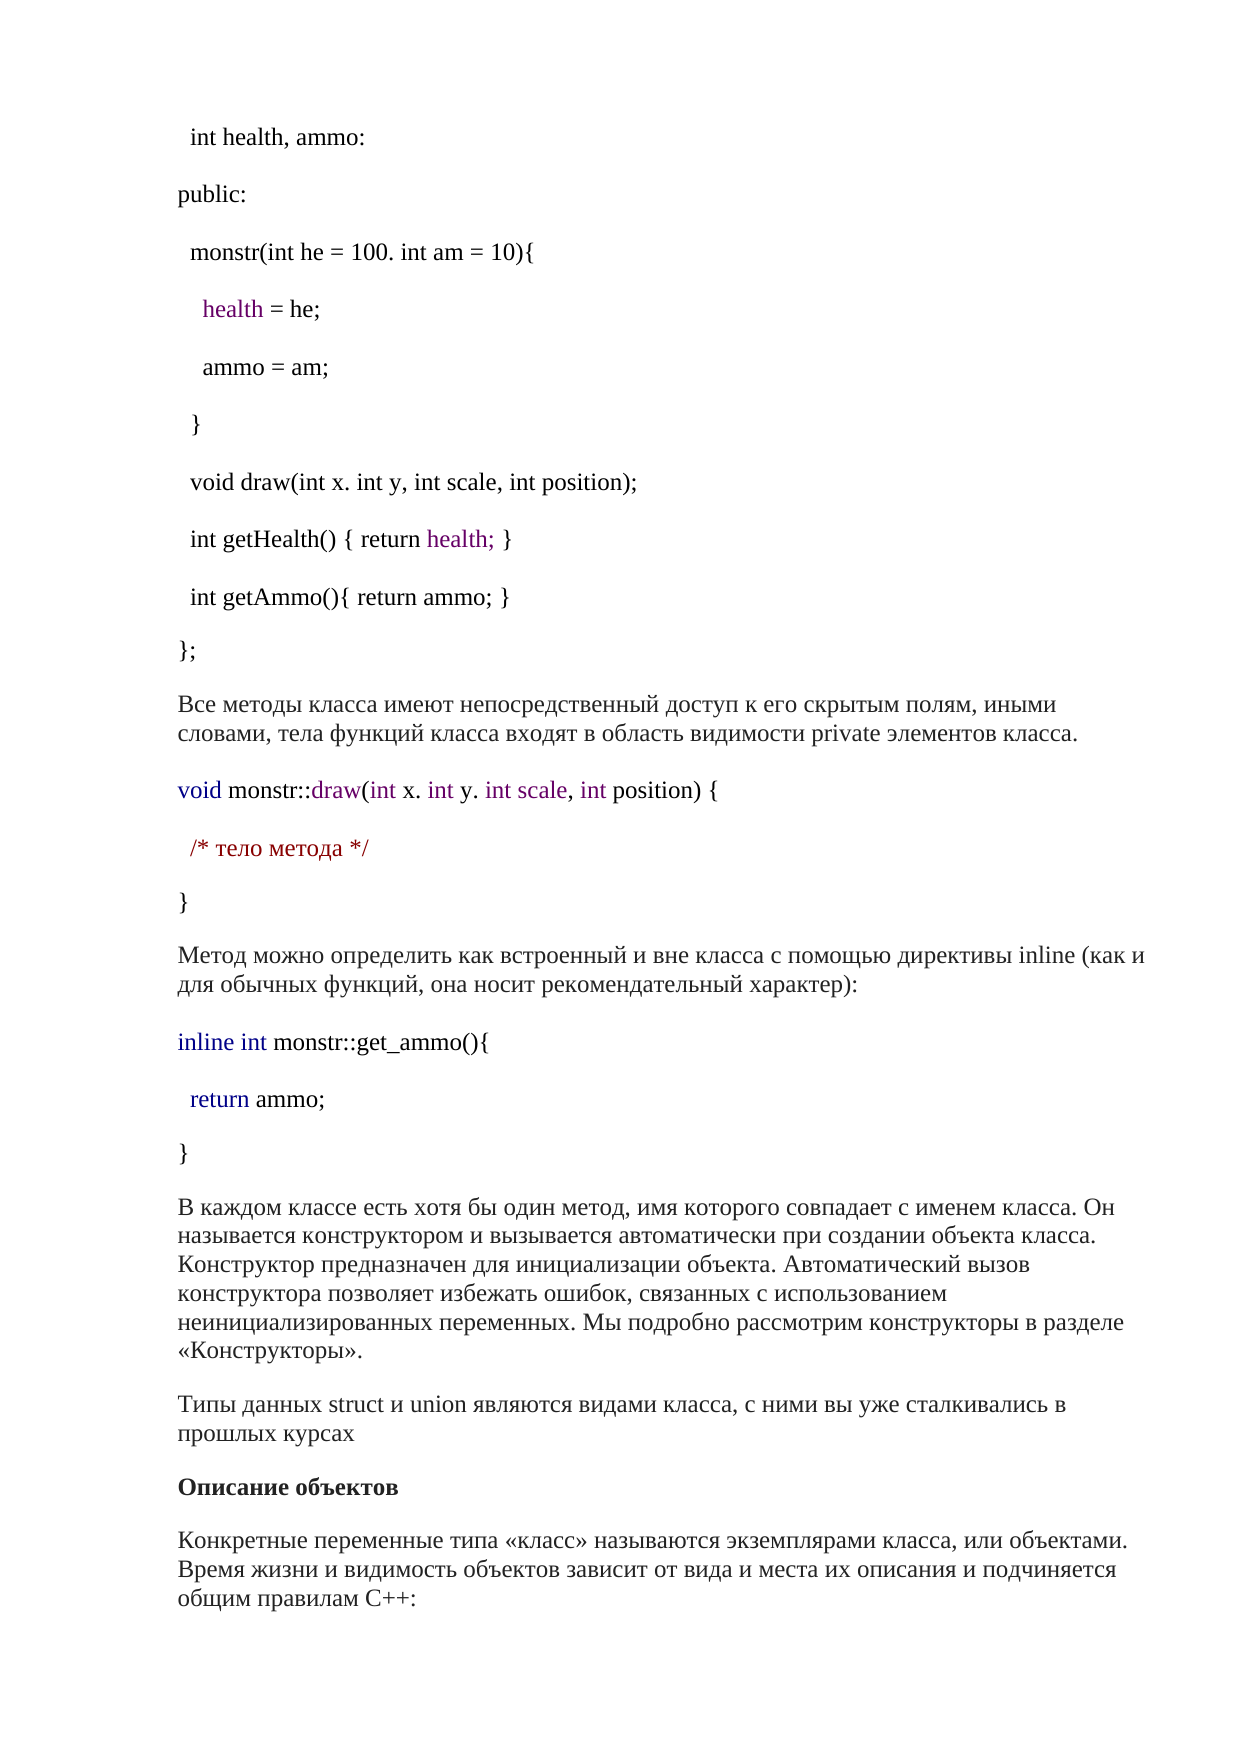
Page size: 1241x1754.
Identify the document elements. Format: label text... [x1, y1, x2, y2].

text int getAmmo(){ return ammo; } [177, 578, 1152, 611]
text Типы данных struct и union являются видами класса, с ними вы уже сталкивались в прошлых курсах [177, 1389, 1152, 1447]
text void draw(int x. int y, int scale, int position); [177, 463, 1152, 496]
text } [177, 406, 1152, 438]
text Описание объектов [177, 1472, 1152, 1501]
text } [177, 1138, 1152, 1167]
text inline int monstr::get_ammo(){ [177, 1023, 1152, 1056]
text Конкретные переменные типа «класс» называются экземплярами класса, или объектами. Время жизни и видимость объектов зависит от вида и места их описания и подчиняется общим правилам С++: [177, 1526, 1152, 1612]
text void monstr::draw(int х. int у. int scale, int position) { [177, 772, 1152, 804]
text return ammo; [177, 1081, 1152, 1113]
text health = he; [177, 291, 1152, 323]
text int getHealth() { return health; } [177, 521, 1152, 553]
text Метод можно определить как встроенный и вне класса с помощью директивы inline (как и для обычных функций, она носит рекомендательный характер): [177, 941, 1152, 998]
text int health, ammo: [177, 118, 1152, 151]
text Все методы класса имеют непосредственный доступ к его скрытым полям, иными словами, тела функций класса входят в область видимости private элементов класса. [177, 689, 1152, 747]
text В каждом классе есть хотя бы один метод, имя которого совпадает с именем класса. Он называется конструктором и вызывается автоматически при создании объекта класса. Конструктор предназначен для инициализации объекта. Автоматический вызов конструктора позволяет избежать ошибок, связанных с использованием неинициализированных переменных. Мы подробно рассмотрим конструкторы в разделе «Конструкторы». [177, 1192, 1152, 1364]
text monstr(int he = 100. int am = 10){ [177, 233, 1152, 266]
text } [177, 887, 1152, 916]
text }; [177, 636, 1152, 664]
text public: [177, 176, 1152, 208]
text /* тело метода */ [177, 829, 1152, 862]
text ammo = am; [177, 348, 1152, 381]
